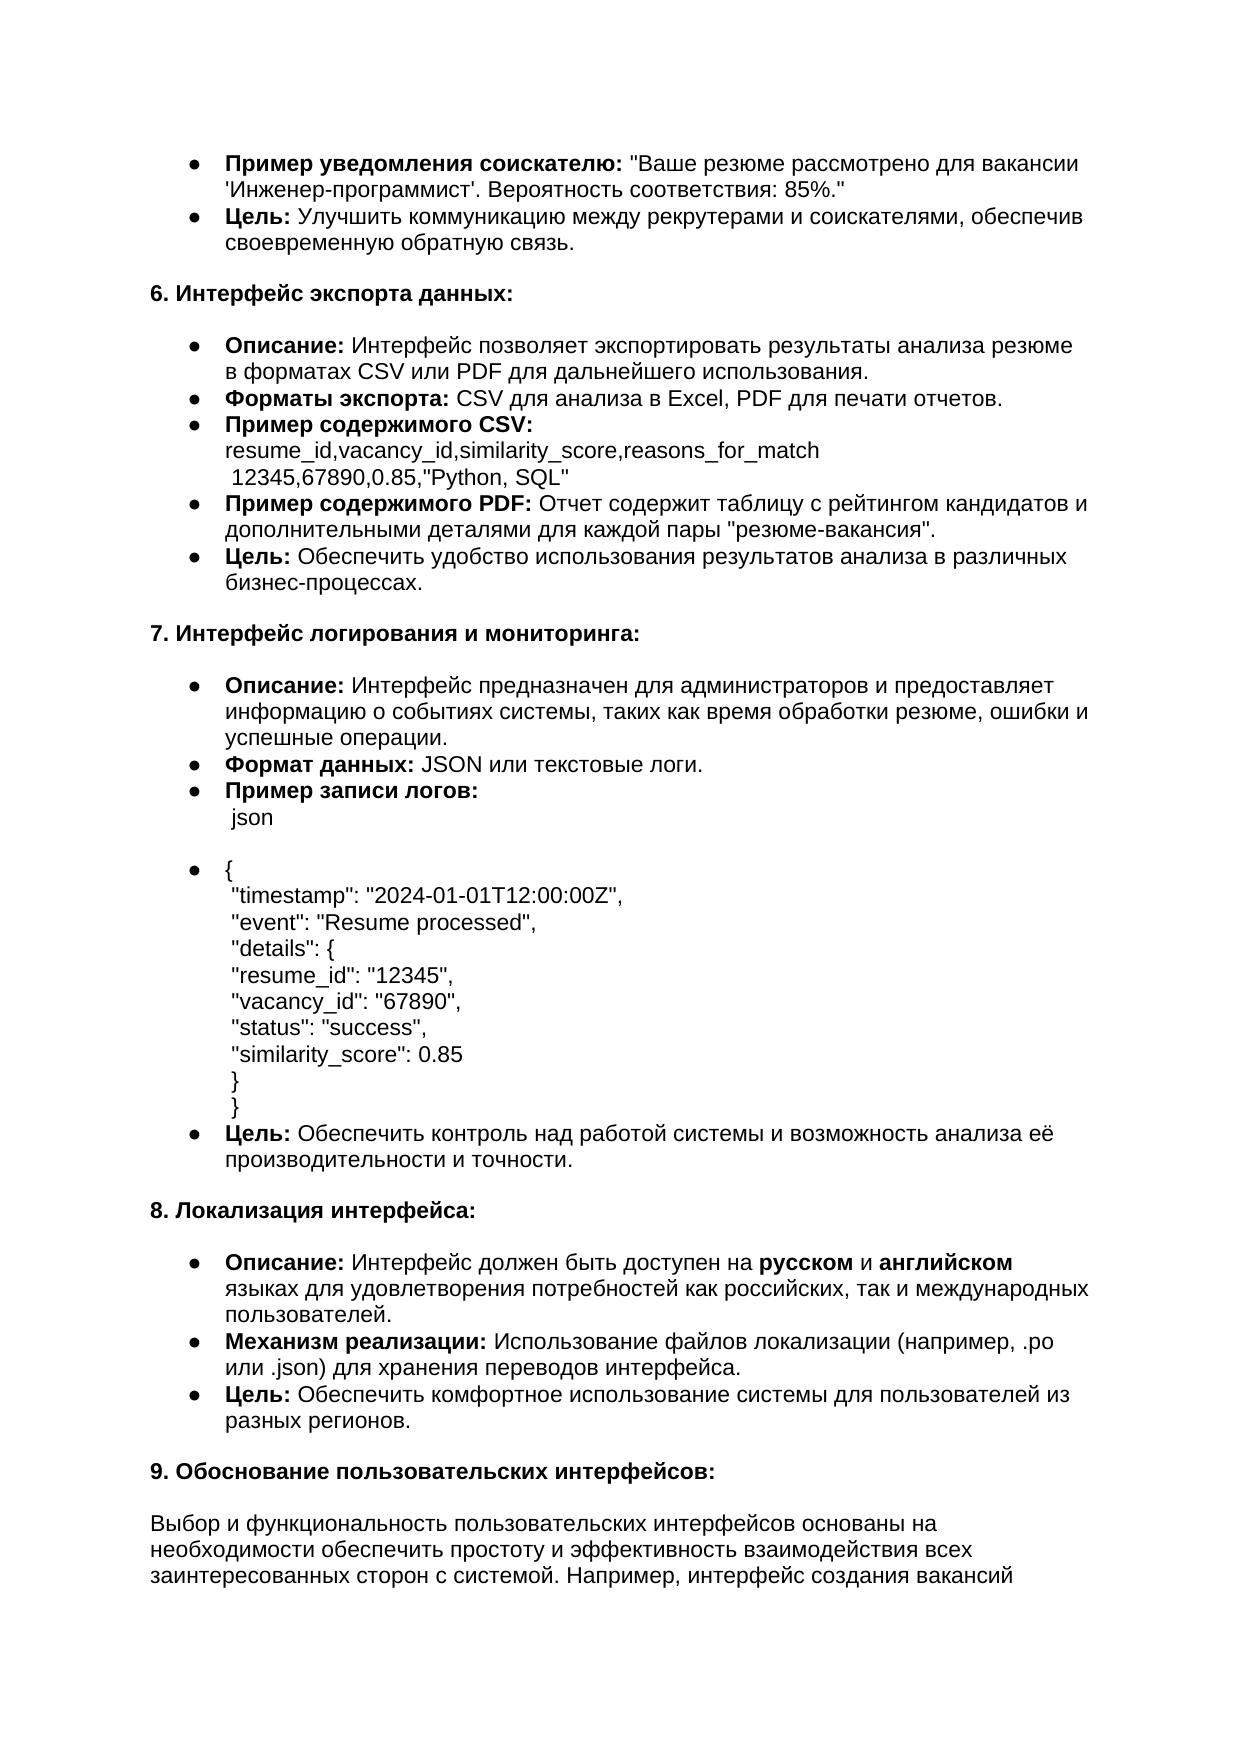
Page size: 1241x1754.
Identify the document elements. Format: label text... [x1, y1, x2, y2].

list Цель: Обеспечить удобство использования результатов анализа в различных бизнес-процессах. [187, 543, 1090, 595]
list Цель: Улучшить коммуникацию между рекрутерами и соискателями, обеспечив своевременную обратную связь. [187, 203, 1090, 255]
list Механизм реализации: Использование файлов локализации (например, .po или .json) для хранения переводов интерфейса. [187, 1328, 1090, 1381]
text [150, 1509, 1090, 1589]
text 8. Локализация интерфейса: [150, 1197, 1090, 1224]
list Пример содержимого CSV: resume_id,vacancy_id,similarity_score,reasons_for_match 12345,67890,0.85,"Python, SQL" [187, 411, 1090, 490]
list { "timestamp": "2024-01-01T12:00:00Z", "event": "Resume processed", "details": { "resume_id": "12345", "vacancy_id": "67890", "status": "success", "similarity_score": 0.85 } } [187, 856, 1090, 1120]
list Описание: Интерфейс предназначен для администраторов и предоставляет информацию о событиях системы, таких как время обработки резюме, ошибки и успешные операции. [187, 672, 1090, 751]
list Пример содержимого PDF: Отчет содержит таблицу с рейтингом кандидатов и дополнительными деталями для каждой пары "резюме-вакансия". [187, 490, 1090, 543]
text 7. Интерфейс логирования и мониторинга: [150, 620, 1090, 647]
list Форматы экспорта: CSV для анализа в Excel, PDF для печати отчетов. [187, 384, 1090, 411]
list Пример записи логов: json [187, 777, 1090, 856]
list Описание: Интерфейс позволяет экспортировать результаты анализа резюме в форматах CSV или PDF для дальнейшего использования. [187, 332, 1090, 384]
list Цель: Обеспечить комфортное использование системы для пользователей из разных регионов. [187, 1381, 1090, 1433]
list Описание: Интерфейс должен быть доступен на русском и английском языках для удовлетворения потребностей как российских, так и международных пользователей. [187, 1249, 1090, 1328]
text 9. Обоснование пользовательских интерфейсов: [150, 1458, 1090, 1484]
list Формат данных: JSON или текстовые логи. [187, 751, 1090, 777]
list Пример уведомления соискателю: "Ваше резюме рассмотрено для вакансии 'Инженер-программист'. Вероятность соответствия: 85%." [187, 150, 1090, 203]
text 6. Интерфейс экспорта данных: [150, 280, 1090, 307]
list Цель: Обеспечить контроль над работой системы и возможность анализа её производительности и точности. [187, 1120, 1090, 1172]
